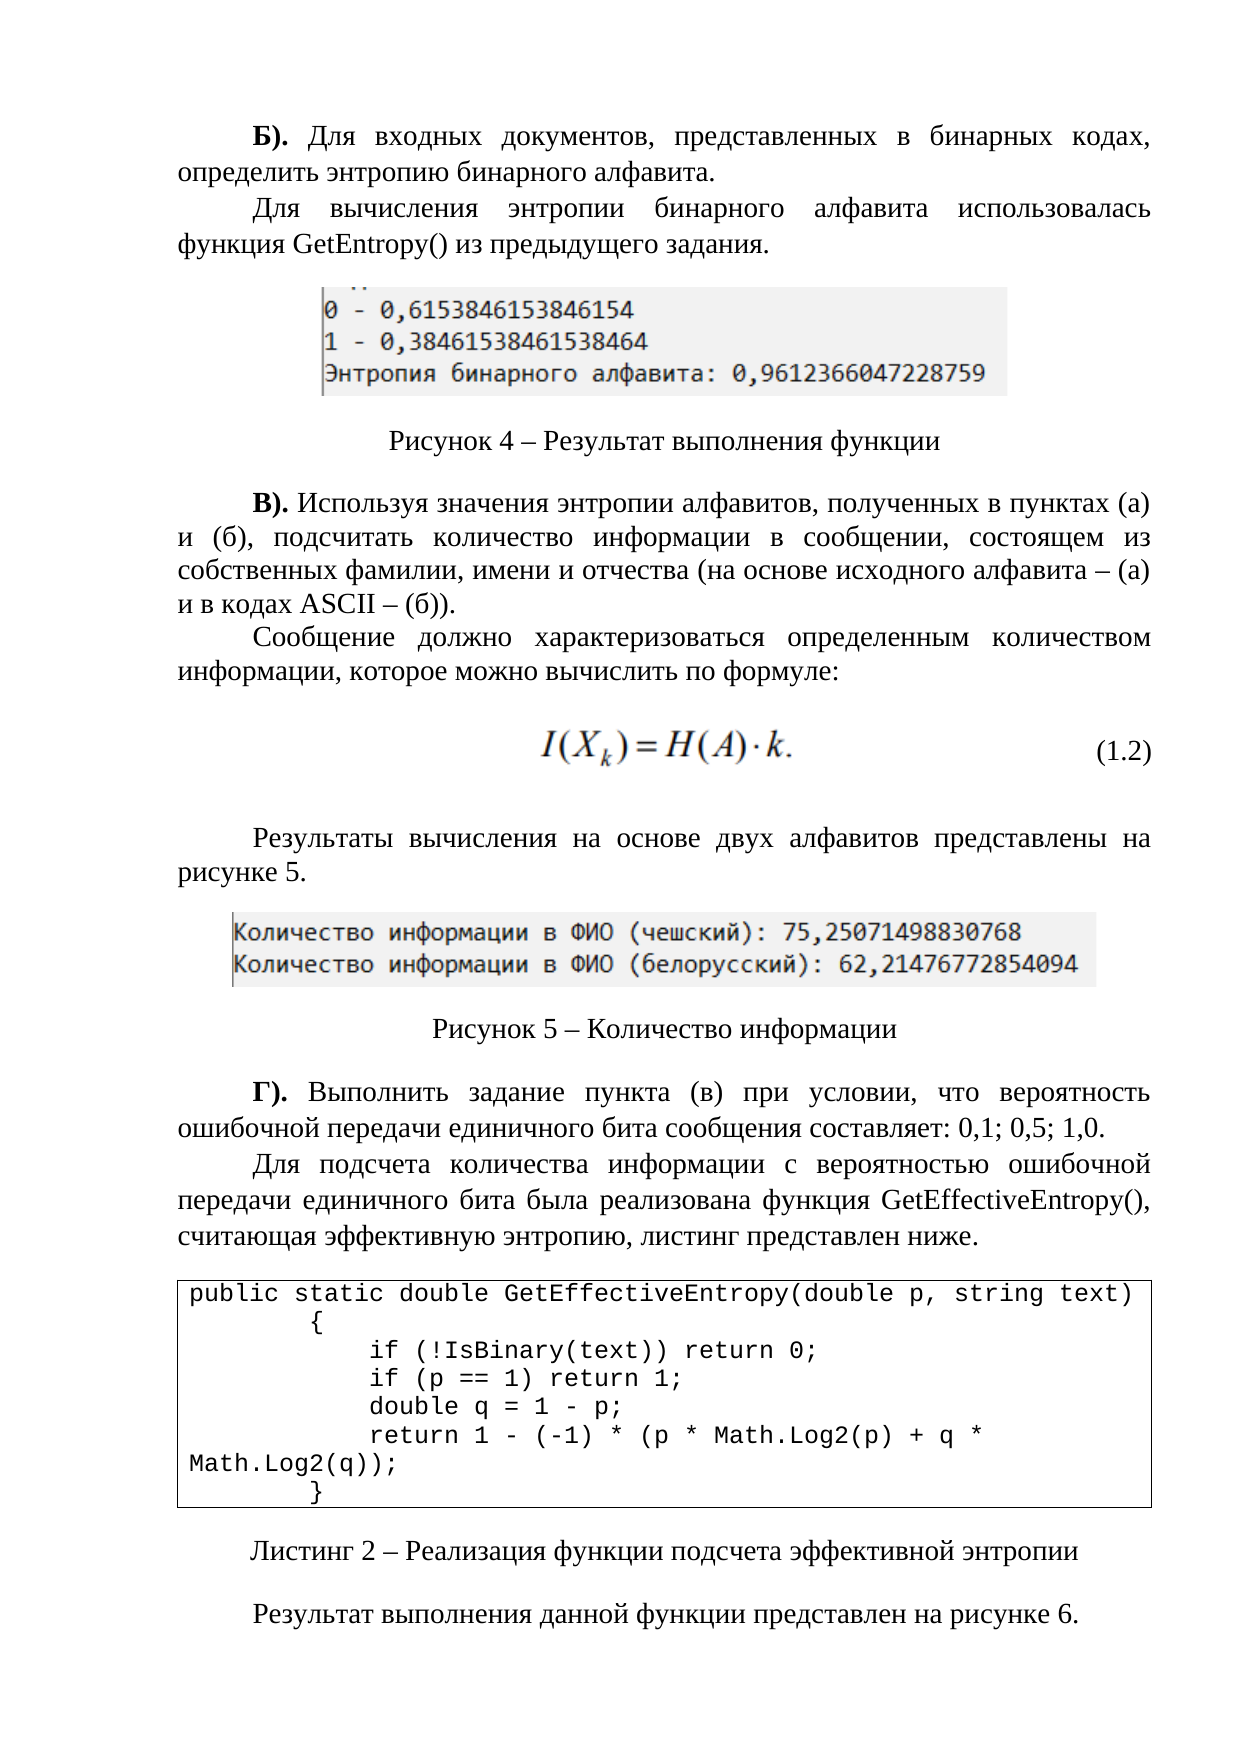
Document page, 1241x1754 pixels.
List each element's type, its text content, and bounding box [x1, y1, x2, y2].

text Результаты вычисления на основе двух алфавитов представлены на рисунке 5. [177, 821, 1152, 888]
text Результат выполнения данной функции представлен на рисунке 6. [177, 1596, 1152, 1629]
text Листинг 2 – Реализация функции подсчета эффективной энтропии [177, 1533, 1152, 1567]
text Сообщение должно характеризоваться определенным количеством информации, которое можно вычислить по формуле: [177, 619, 1152, 687]
picture [232, 912, 1097, 987]
text Рисунок 4 – Результат выполнения функции [177, 423, 1152, 456]
text Для подсчета количества информации с вероятностью ошибочной передачи единичного бита была реализована функция GetEffectiveEntropy(), считающая эффективную энтропию, листинг представлен ниже. [177, 1146, 1152, 1252]
text Рисунок 5 – Количество информации [177, 1011, 1152, 1045]
text (1.2) [177, 733, 1152, 814]
text Для вычисления энтропии бинарного алфавита использовалась функция GetEntropy() из предыдущего задания. [177, 190, 1152, 260]
picture [321, 287, 1008, 396]
text В). Используя значения энтропии алфавитов, полученных в пунктах (а) и (б), подсчитать количество информации в сообщении, состоящем из собственных фамилии, имени и отчества (на основе исходного алфавита – (а) и в кодах ASCII – (б)). [177, 485, 1152, 619]
text Б). Для входных документов, представленных в бинарных кодах, определить энтропию бинарного алфавита. [177, 118, 1152, 188]
text Г). Выполнить задание пункта (в) при условии, что вероятность ошибочной передачи единичного бита сообщения составляет: 0,1; 0,5; 1,0. [177, 1074, 1152, 1143]
table_header public static double GetEffectiveEntropy(double p, string text) { if (!IsBinary(text)) return 0; if (p == 1) return 1; double q = 1 - p; return 1 - (-1) * (p * Math.Log2(p) + q * Math.Log2(q)); } [178, 1281, 1151, 1507]
picture [447, 723, 865, 779]
